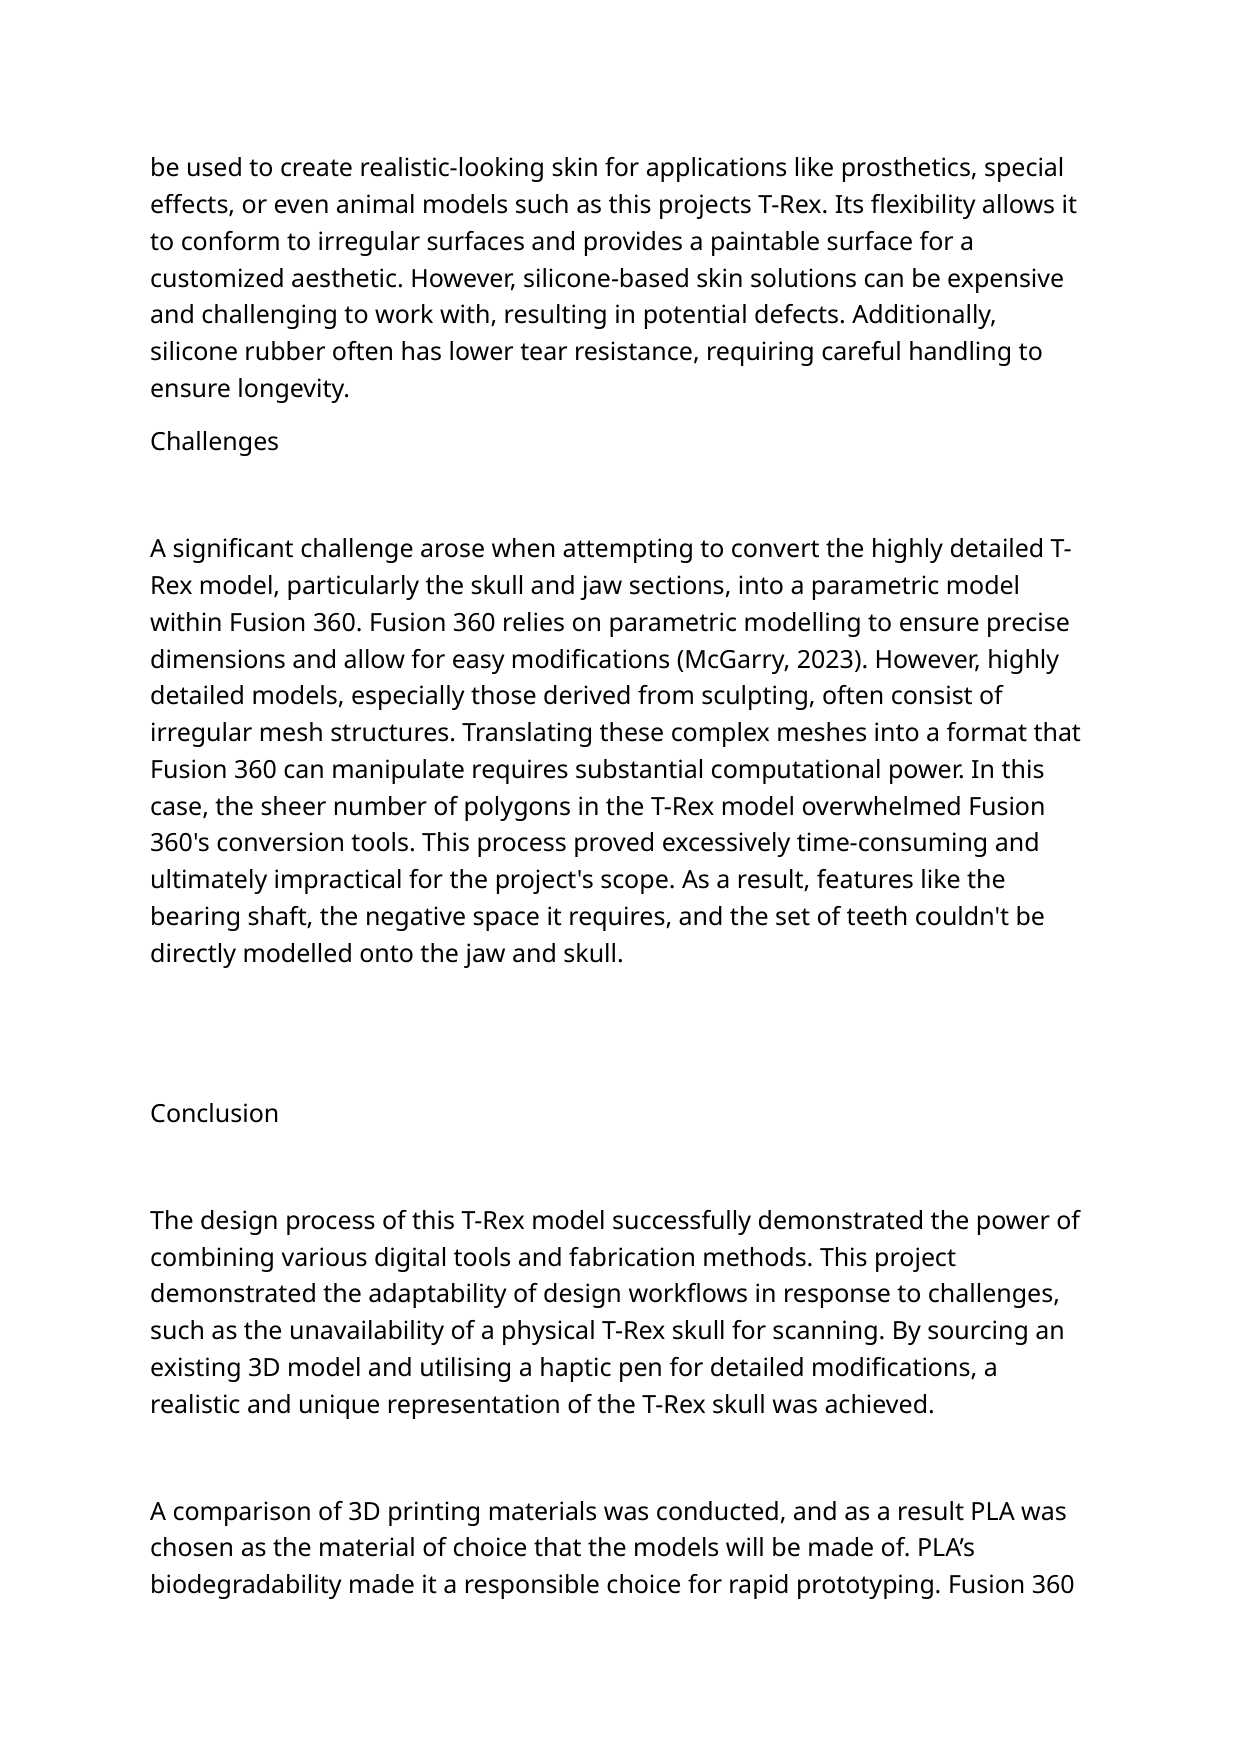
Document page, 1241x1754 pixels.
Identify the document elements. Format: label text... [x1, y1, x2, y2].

text A significant challenge arose when attempting to convert the highly detailed T-Rex model, particularly the skull and jaw sections, into a parametric model within Fusion 360. Fusion 360 relies on parametric modelling to ensure precise dimensions and allow for easy modifications (McGarry, 2023). However, highly detailed models, especially those derived from sculpting, often consist of irregular mesh structures. Translating these complex meshes into a format that Fusion 360 can manipulate requires substantial computational power. In this case, the sheer number of polygons in the T-Rex model overwhelmed Fusion 360's conversion tools. This process proved excessively time-consuming and ultimately impractical for the project's scope. As a result, features like the bearing shaft, the negative space it requires, and the set of teeth couldn't be directly modelled onto the jaw and skull. [150, 531, 1090, 969]
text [150, 1493, 1090, 1601]
text Challenges [150, 424, 1090, 458]
text The design process of this T-Rex model successfully demonstrated the power of combining various digital tools and fabrication methods. This project demonstrated the adaptability of design workflows in response to challenges, such as the unavailability of a physical T-Rex skull for scanning. By sourcing an existing 3D model and utilising a haptic pen for detailed modifications, a realistic and unique representation of the T-Rex skull was achieved. [150, 1203, 1090, 1421]
text Conclusion [150, 1096, 1090, 1130]
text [150, 150, 1090, 405]
